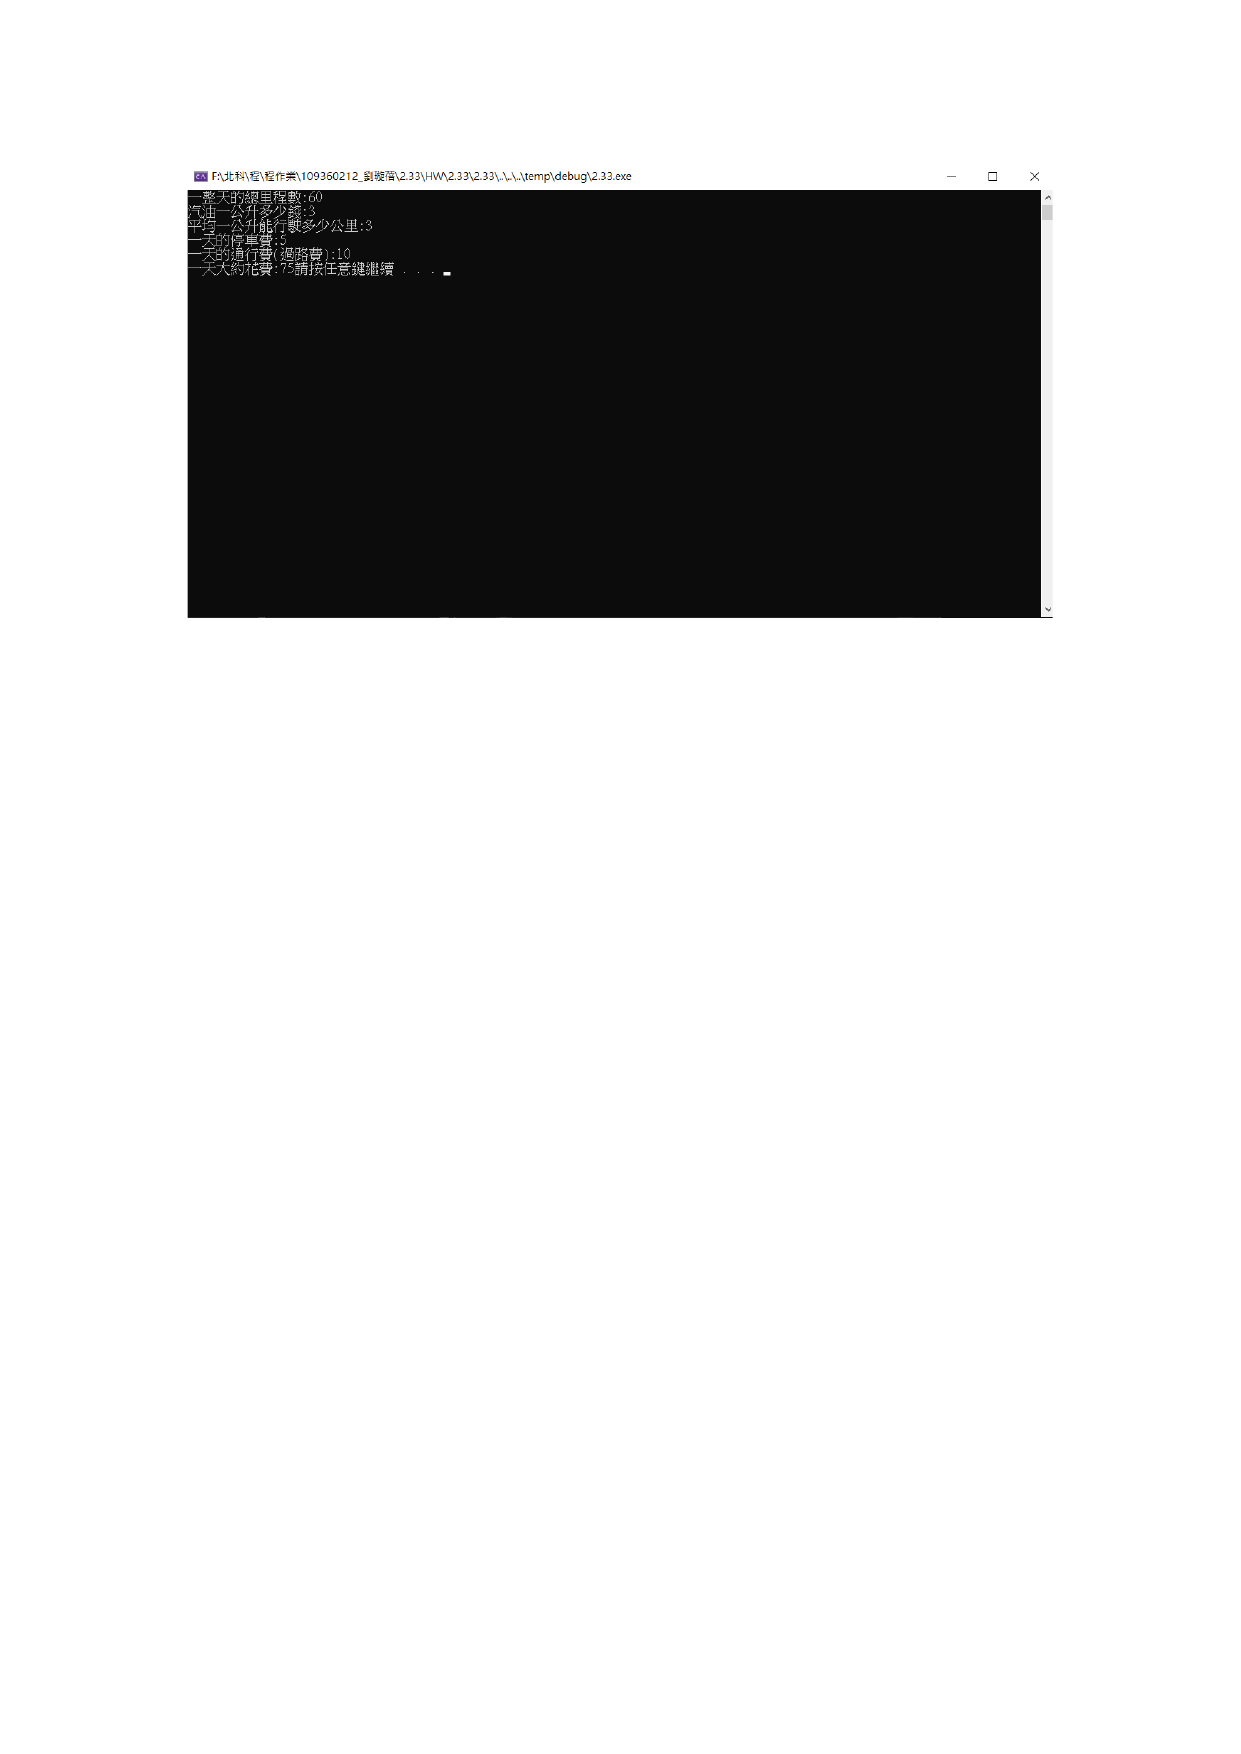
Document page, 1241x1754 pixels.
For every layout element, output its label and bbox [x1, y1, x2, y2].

picture [187, 164, 1053, 618]
